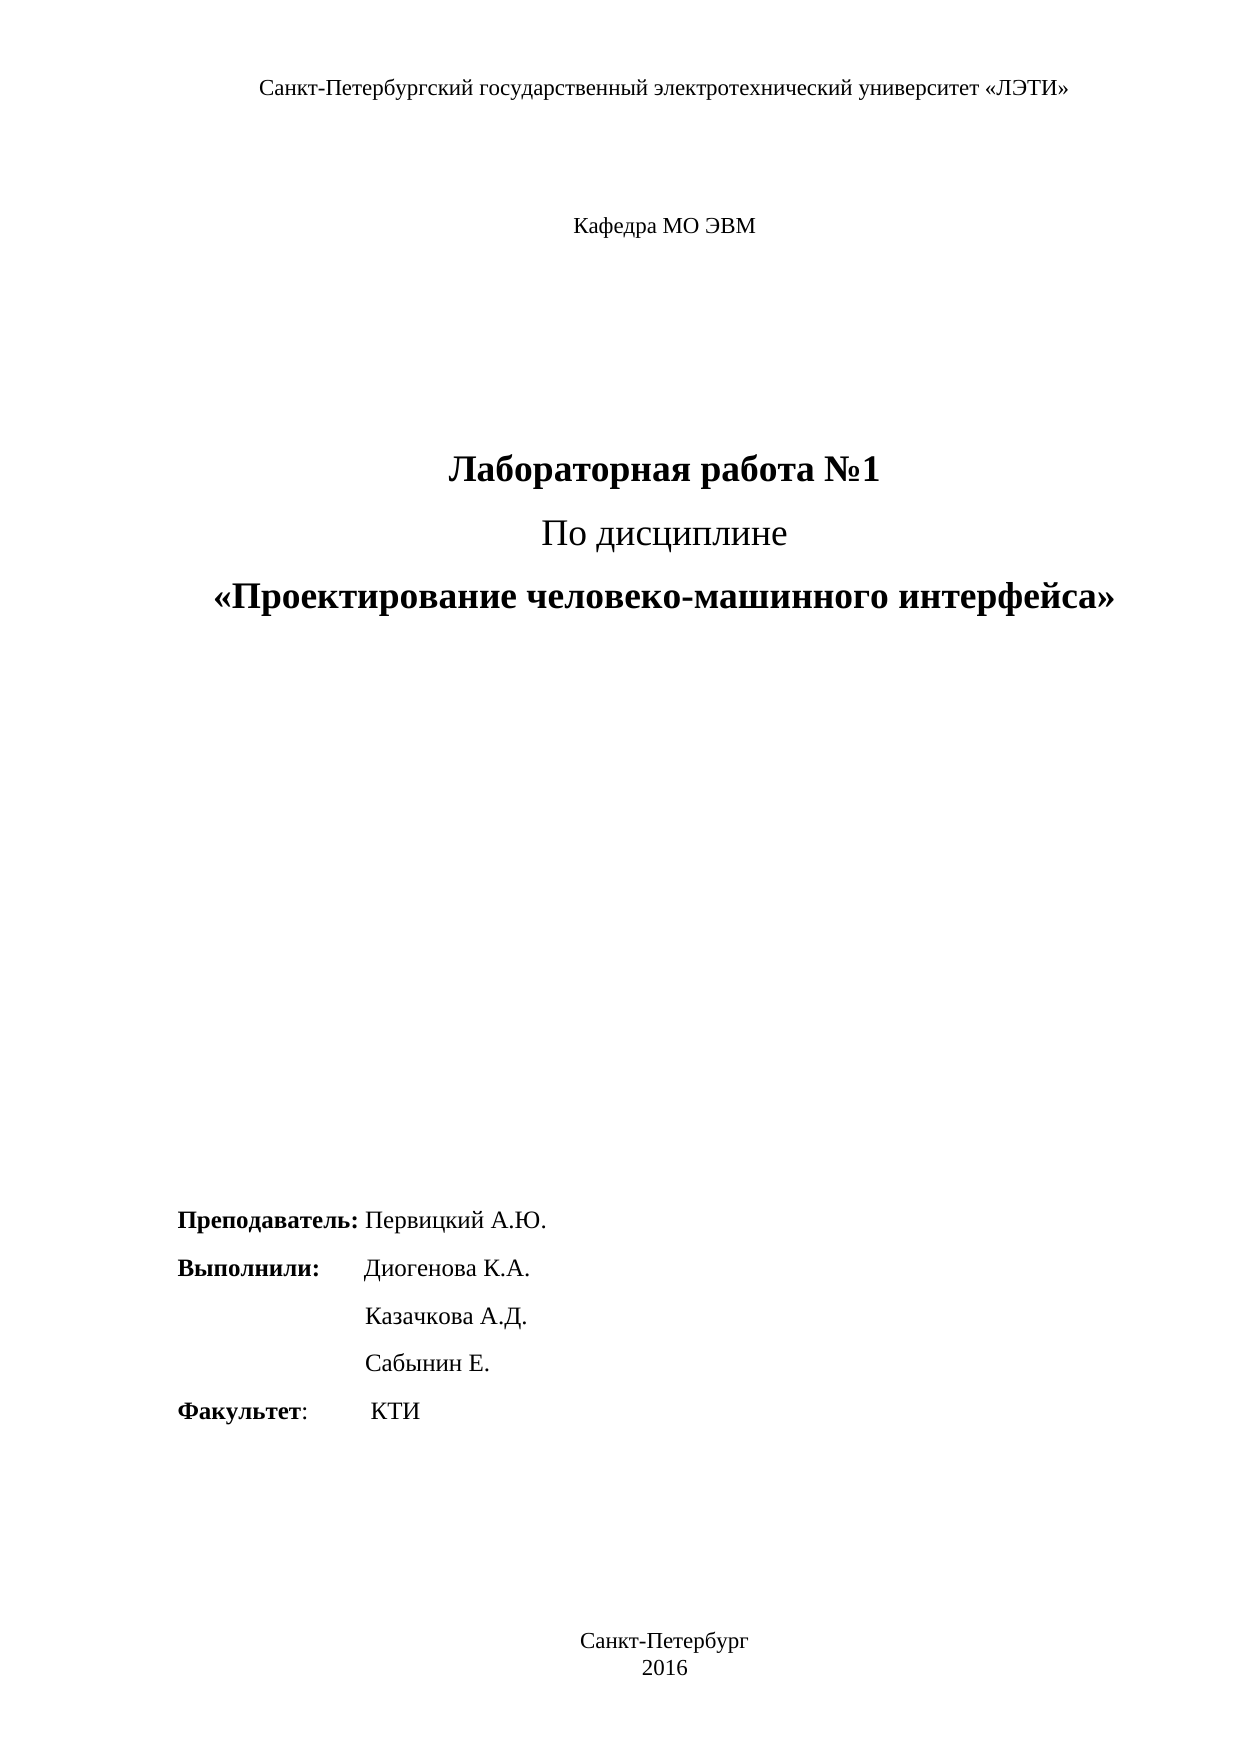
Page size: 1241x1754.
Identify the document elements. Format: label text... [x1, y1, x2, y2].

text По дисциплине [177, 510, 1152, 553]
text Казачкова А.Д. [177, 1301, 1152, 1329]
text Лабораторная работа №1 [177, 447, 1152, 490]
text Факультет: КТИ [177, 1396, 1152, 1425]
text Выполнили: Диогенова К.А. [177, 1253, 1152, 1282]
text Кафедра МО ЭВМ [177, 212, 1152, 238]
text Сабынин Е. [177, 1348, 1152, 1377]
text «Проектирование человеко-машинного интерфейса» [177, 573, 1152, 616]
text Преподаватель: Первицкий А.Ю. [177, 1205, 1152, 1234]
